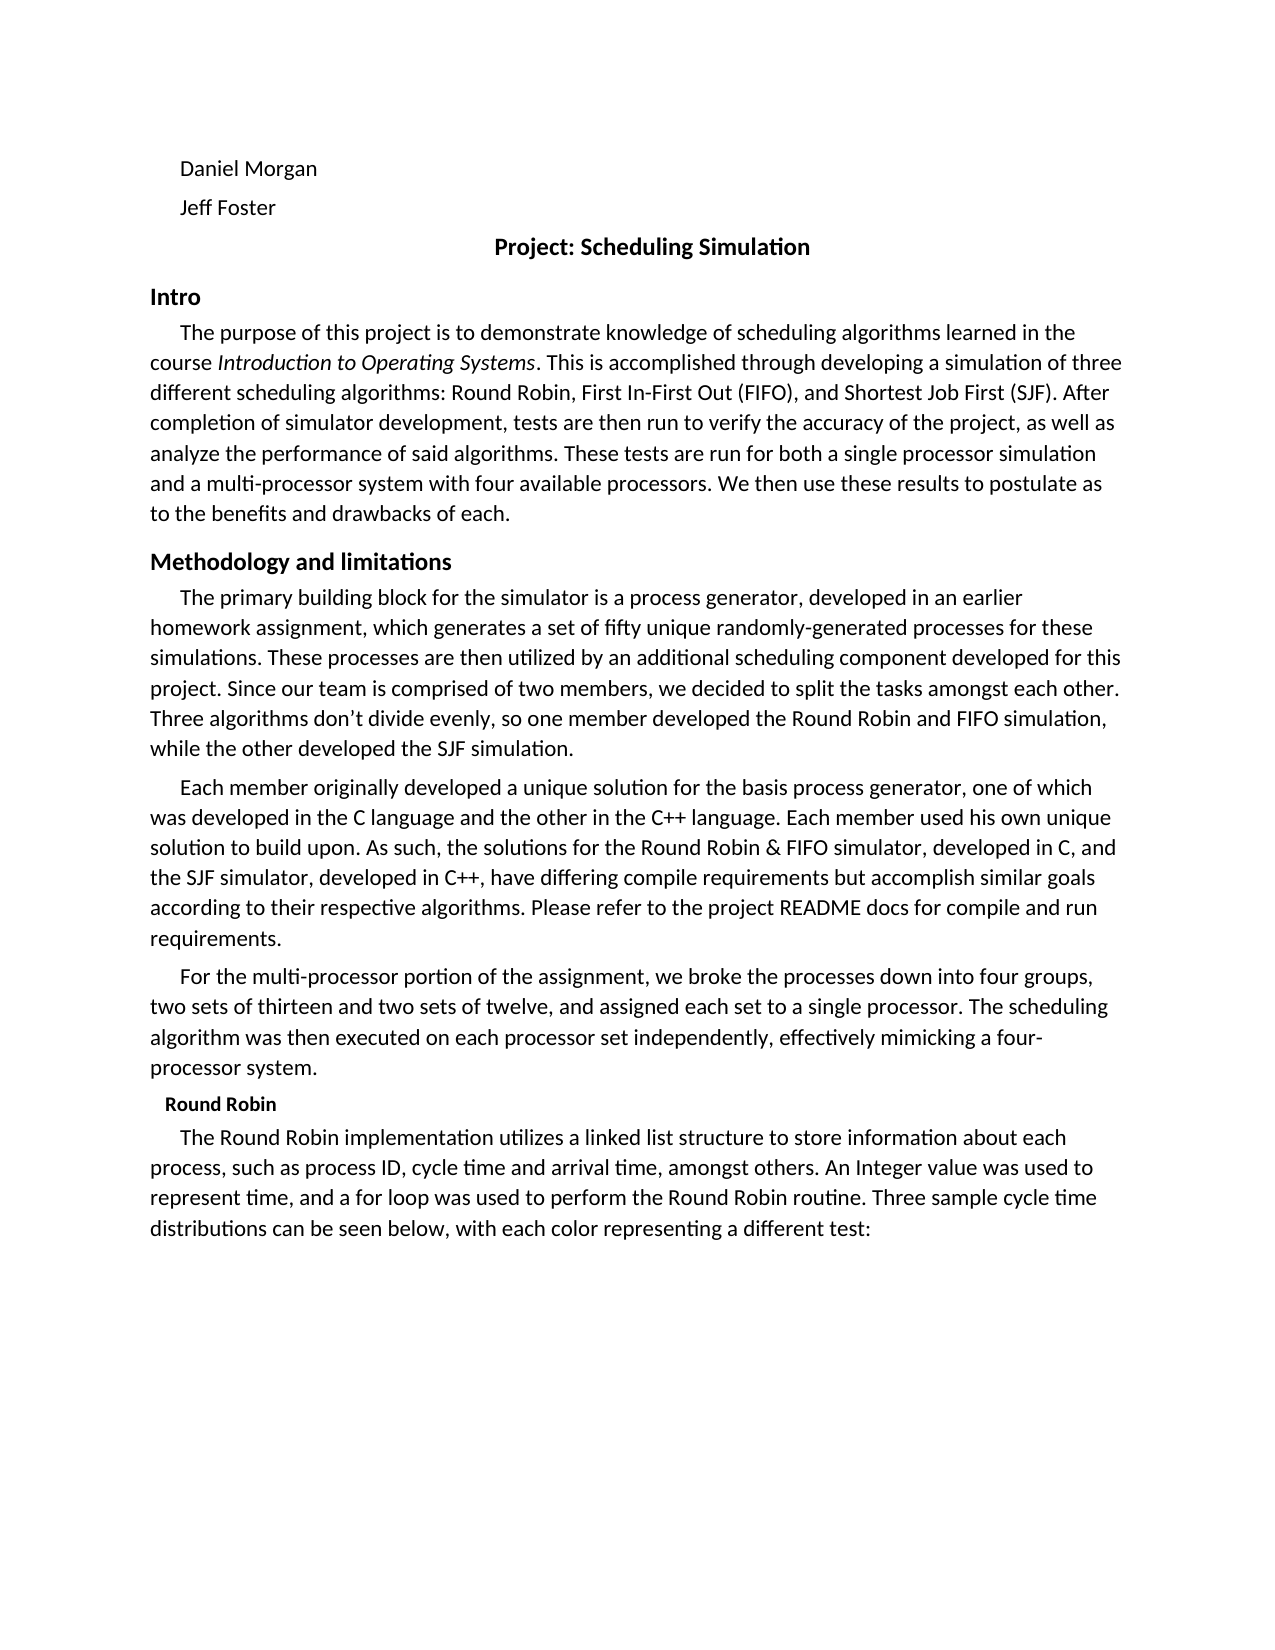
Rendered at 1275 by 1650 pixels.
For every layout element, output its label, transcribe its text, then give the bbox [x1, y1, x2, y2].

text The primary building block for the simulator is a process generator, developed in an earlier homework assignment, which generates a set of fifty unique randomly-generated processes for these simulations. These processes are then utilized by an additional scheduling component developed for this project. Since our team is comprised of two members, we decided to split the tasks amongst each other. Three algorithms don’t divide evenly, so one member developed the Round Robin and FIFO simulation, while the other developed the SJF simulation. [150, 583, 1125, 762]
subtitle Project: Scheduling Simulation [150, 231, 1125, 262]
subtitle Round Robin [165, 1091, 1125, 1117]
subtitle Intro [150, 281, 1125, 311]
text The Round Robin implementation utilizes a linked list structure to store information about each process, such as process ID, cycle time and arrival time, amongst others. An Integer value was used to represent time, and a for loop was used to perform the Round Robin routine. Three sample cycle time distributions can be seen below, with each color representing a different test: [150, 1123, 1125, 1242]
text The purpose of this project is to demonstrate knowledge of scheduling algorithms learned in the course Introduction to Operating Systems. This is accomplished through developing a simulation of three different scheduling algorithms: Round Robin, First In-First Out (FIFO), and Shortest Job First (SJF). After completion of simulator development, tests are then run to verify the accuracy of the project, as well as analyze the performance of said algorithms. These tests are run for both a single processor simulation and a multi-processor system with four available processors. We then use these results to postulate as to the benefits and drawbacks of each. [150, 318, 1125, 527]
text Jeff Foster [150, 193, 1125, 221]
text For the multi-processor portion of the assignment, we broke the processes down into four groups, two sets of thirteen and two sets of twelve, and assigned each set to a single processor. The scheduling algorithm was then executed on each processor set independently, effectively mimicking a four-processor system. [150, 962, 1125, 1081]
subtitle Methodology and limitations [150, 546, 1125, 577]
text Daniel Morgan [150, 154, 1125, 182]
text Each member originally developed a unique solution for the basis process generator, one of which was developed in the C language and the other in the C++ language. Each member used his own unique solution to build upon. As such, the solutions for the Round Robin & FIFO simulator, developed in C, and the SJF simulator, developed in C++, have differing compile requirements but accomplish similar goals according to their respective algorithms. Please refer to the project README docs for compile and run requirements. [150, 773, 1125, 952]
